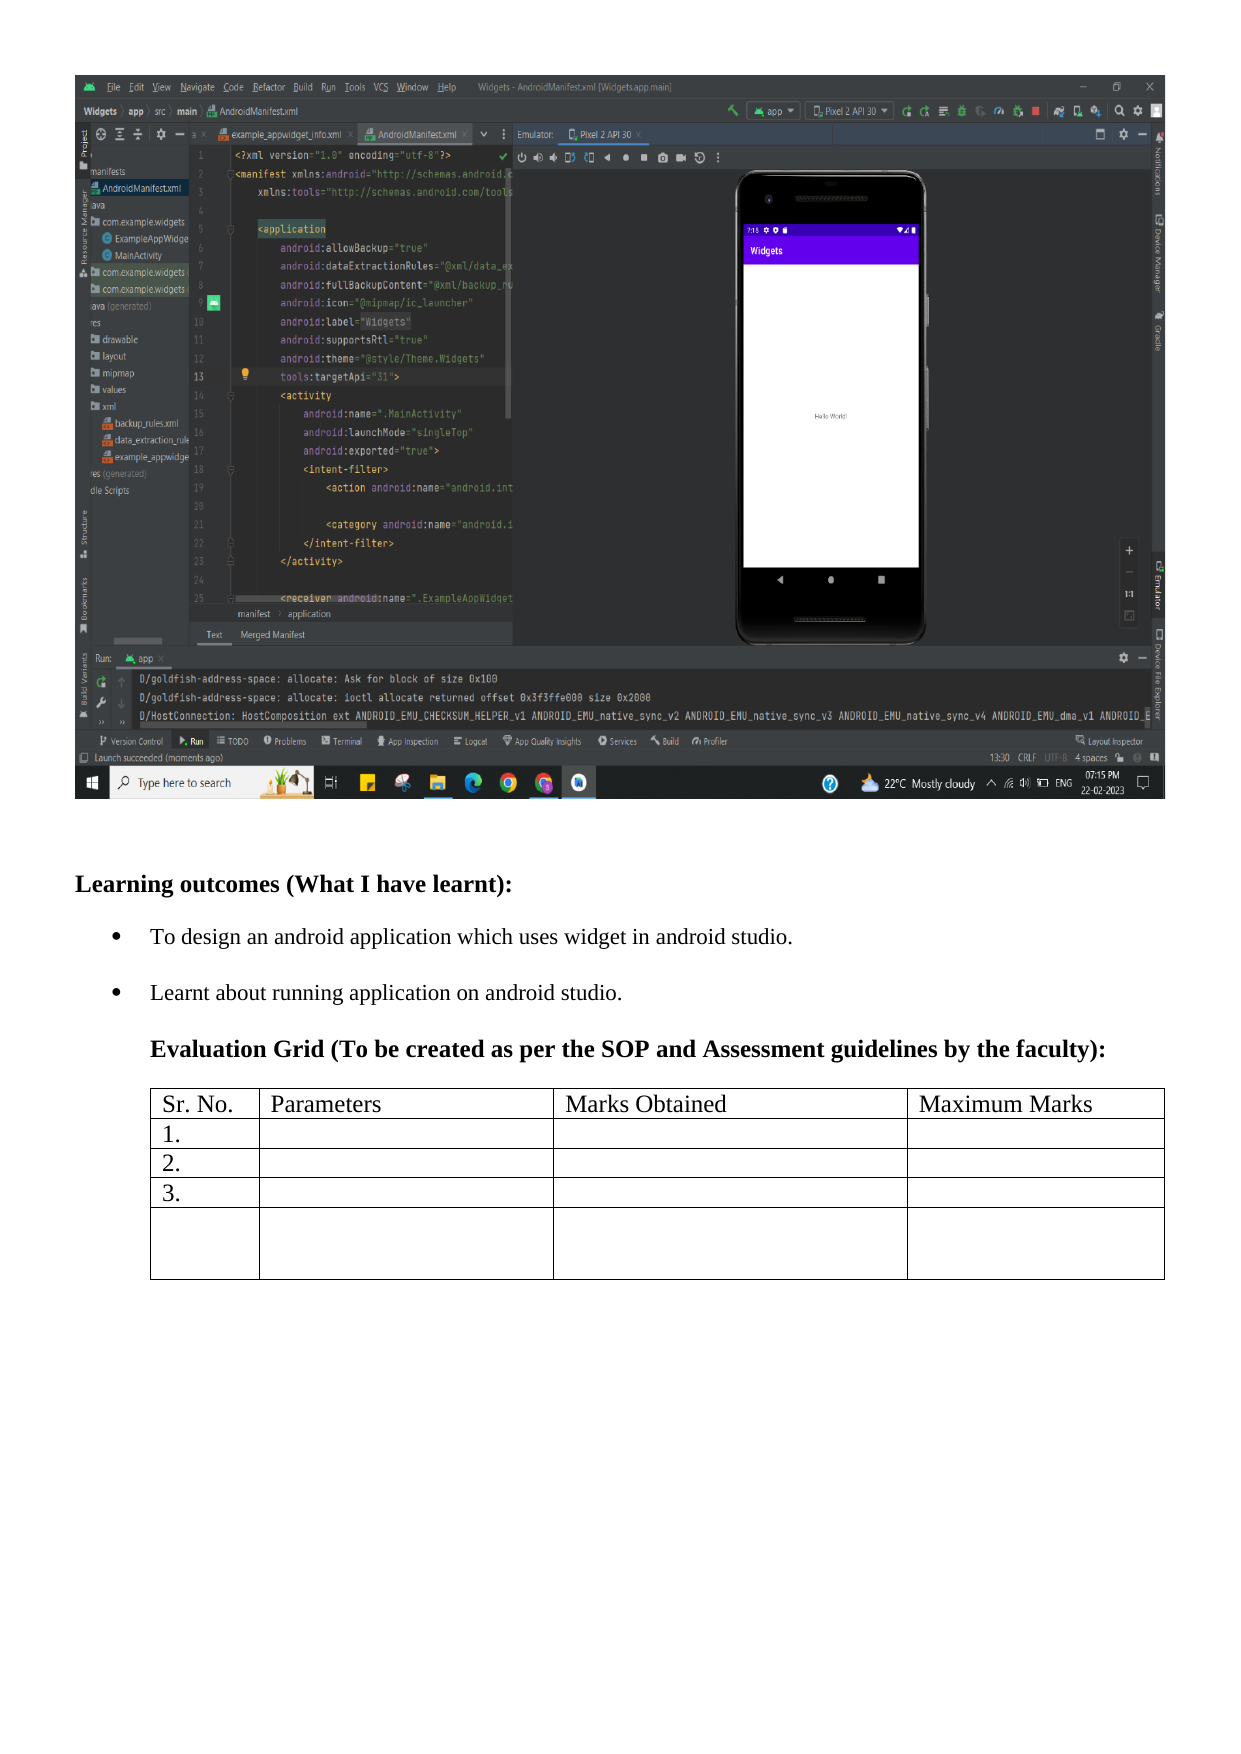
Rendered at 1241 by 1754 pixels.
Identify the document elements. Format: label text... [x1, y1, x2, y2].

table_header Marks Obtained [554, 1089, 907, 1118]
table_cell [554, 1178, 907, 1207]
list Learnt about running application on android studio. [112, 978, 1165, 1005]
table_header Parameters [260, 1089, 553, 1118]
table_cell [554, 1208, 907, 1278]
table_header Maximum Marks [908, 1089, 1164, 1118]
picture [75, 75, 1166, 799]
list Evaluation Grid (To be created as per the SOP and Assessment guidelines by the faculty): [150, 1034, 1165, 1063]
table_cell 2. [151, 1149, 259, 1177]
table_cell [554, 1119, 907, 1147]
table_cell [908, 1178, 1164, 1207]
table_cell [260, 1149, 553, 1177]
table_cell [260, 1119, 553, 1147]
table_cell [908, 1149, 1164, 1177]
table_cell 1. [151, 1119, 259, 1147]
table_cell [908, 1119, 1164, 1147]
table_cell [260, 1178, 553, 1207]
table_header Sr. No. [151, 1089, 259, 1118]
text Learning outcomes (What I have learnt): [75, 869, 1165, 898]
list To design an android application which uses widget in android studio. [650, 923, 1165, 949]
table_cell [260, 1208, 553, 1278]
table_cell [151, 1208, 259, 1278]
table_cell 3. [151, 1178, 259, 1207]
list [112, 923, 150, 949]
table_cell [554, 1149, 907, 1177]
table_cell [908, 1208, 1164, 1278]
